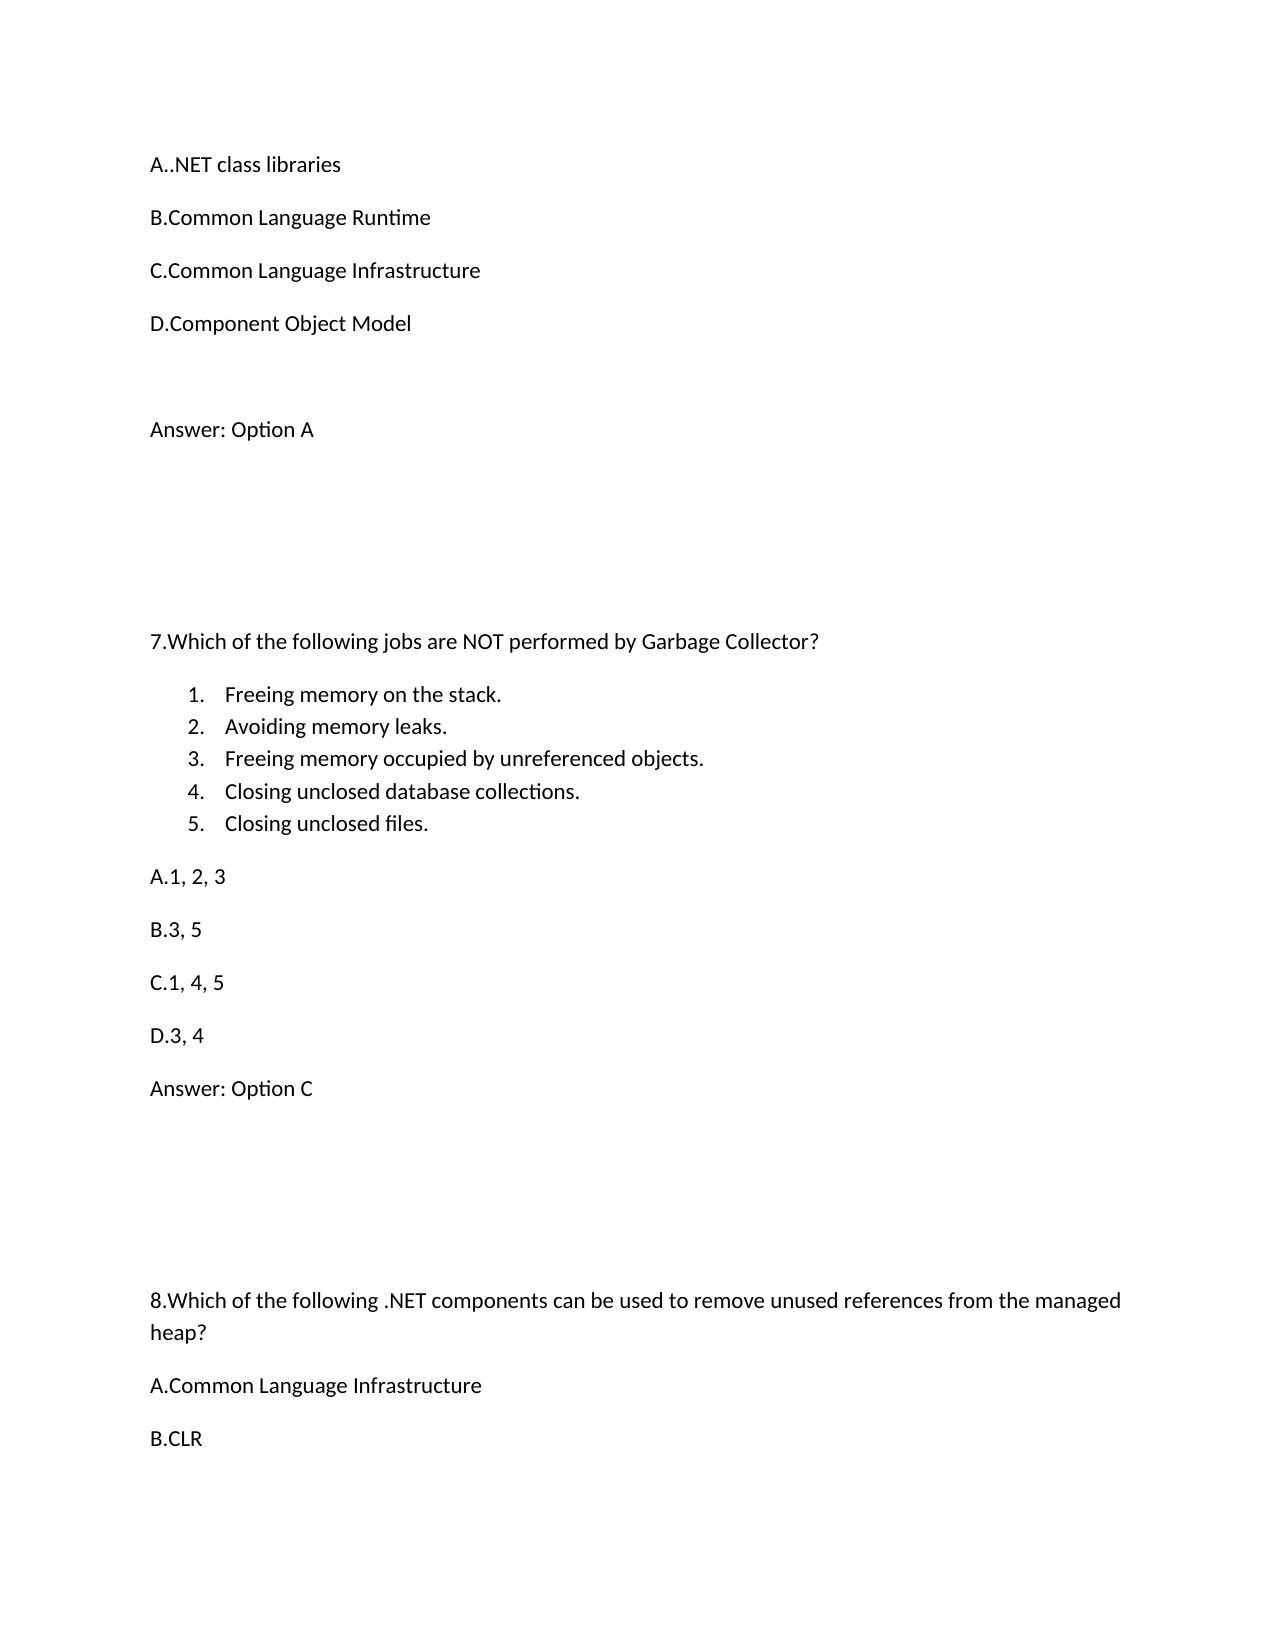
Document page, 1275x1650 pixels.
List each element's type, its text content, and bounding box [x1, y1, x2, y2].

list Closing unclosed files. [187, 809, 1125, 837]
list Freeing memory on the stack. [187, 680, 1125, 708]
text B.CLR [150, 1424, 1125, 1452]
text A.Common Language Infrastructure [150, 1371, 1125, 1399]
list Freeing memory occupied by unreferenced objects. [187, 744, 1125, 773]
text Answer: Option A [150, 415, 1125, 443]
text 8.Which of the following .NET components can be used to remove unused references from the managed heap? [150, 1286, 1125, 1346]
text D.3, 4 [150, 1021, 1125, 1049]
text C.Common Language Infrastructure [150, 256, 1125, 284]
text B.Common Language Runtime [150, 203, 1125, 231]
text A.1, 2, 3 [150, 862, 1125, 890]
text D.Component Object Model [150, 309, 1125, 337]
list Avoiding memory leaks. [187, 712, 1125, 740]
text C.1, 4, 5 [150, 968, 1125, 996]
text Answer: Option C [150, 1074, 1125, 1102]
text A..NET class libraries [150, 150, 1125, 178]
text B.3, 5 [150, 915, 1125, 943]
list Closing unclosed database collections. [187, 777, 1125, 805]
text 7.Which of the following jobs are NOT performed by Garbage Collector? [150, 627, 1125, 655]
